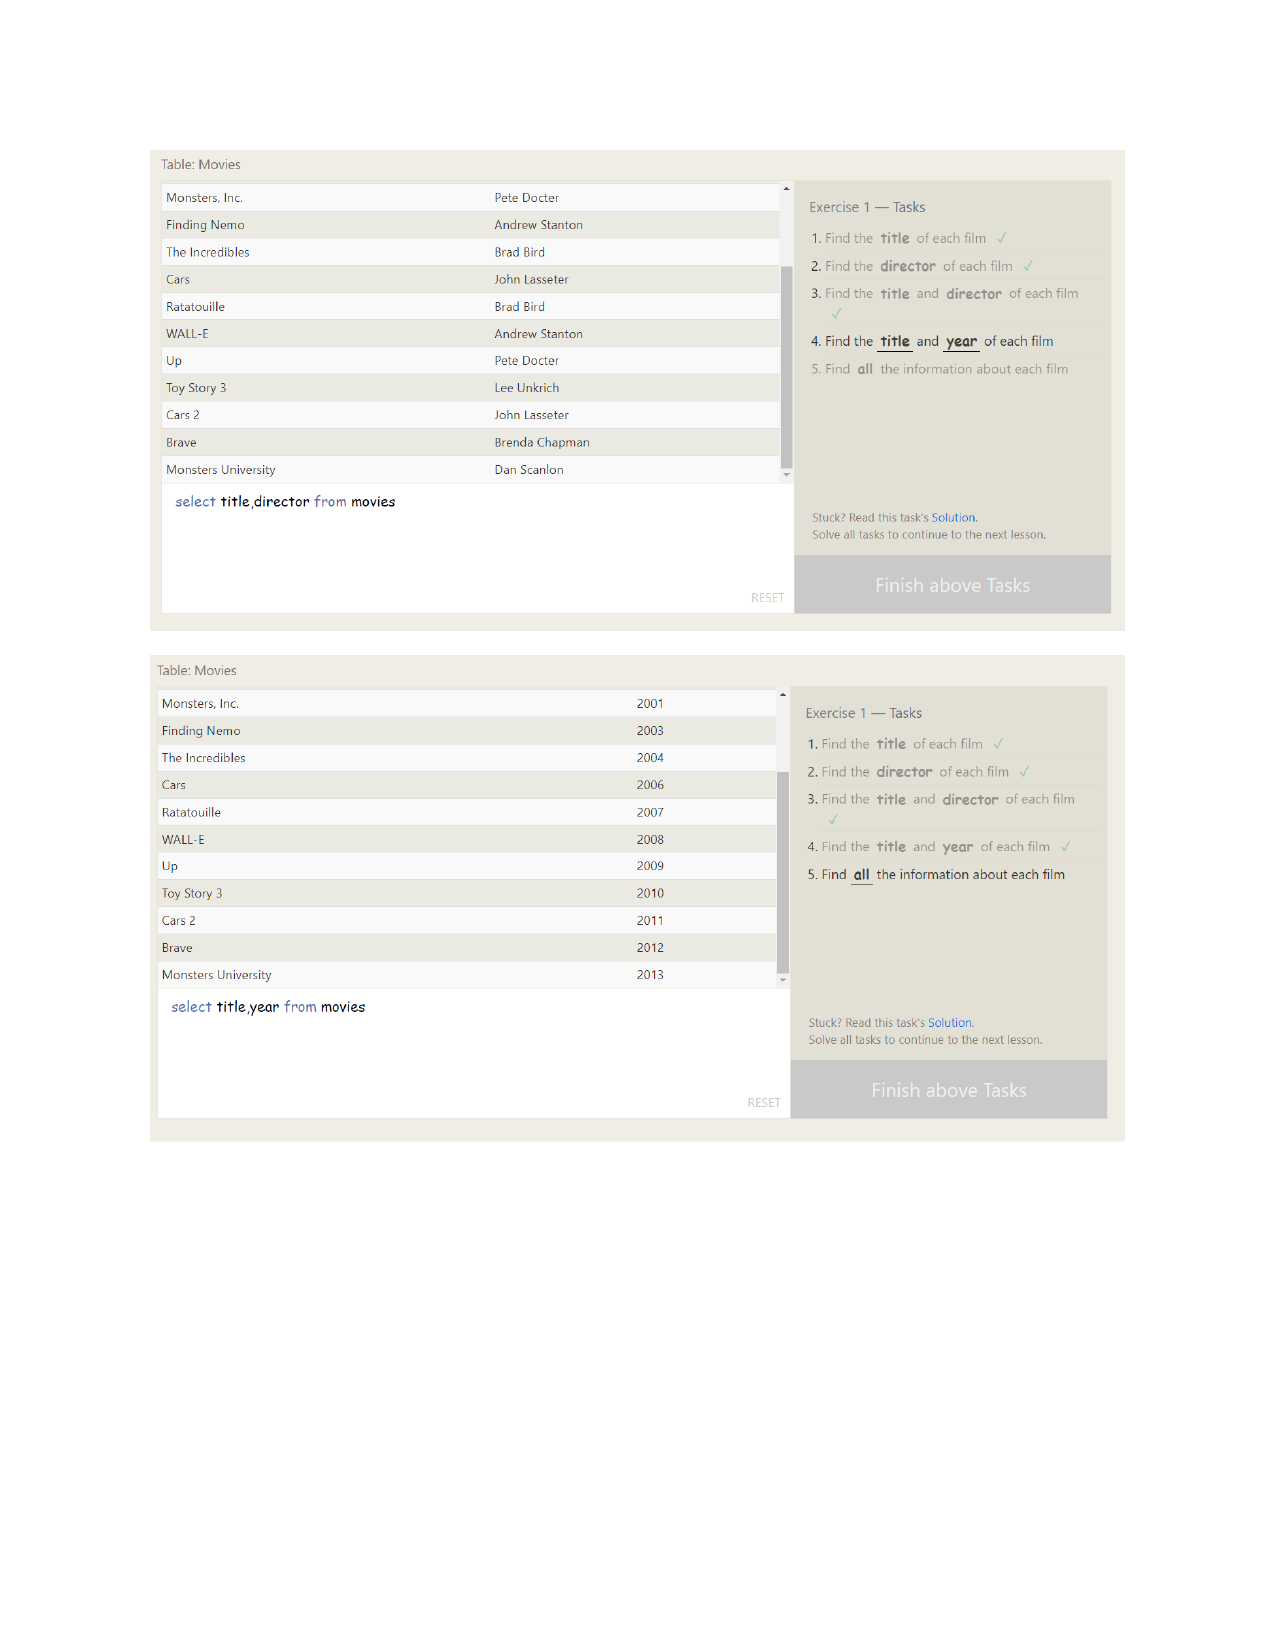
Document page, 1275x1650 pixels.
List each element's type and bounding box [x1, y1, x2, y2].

picture [150, 150, 1125, 631]
picture [150, 655, 1125, 1142]
